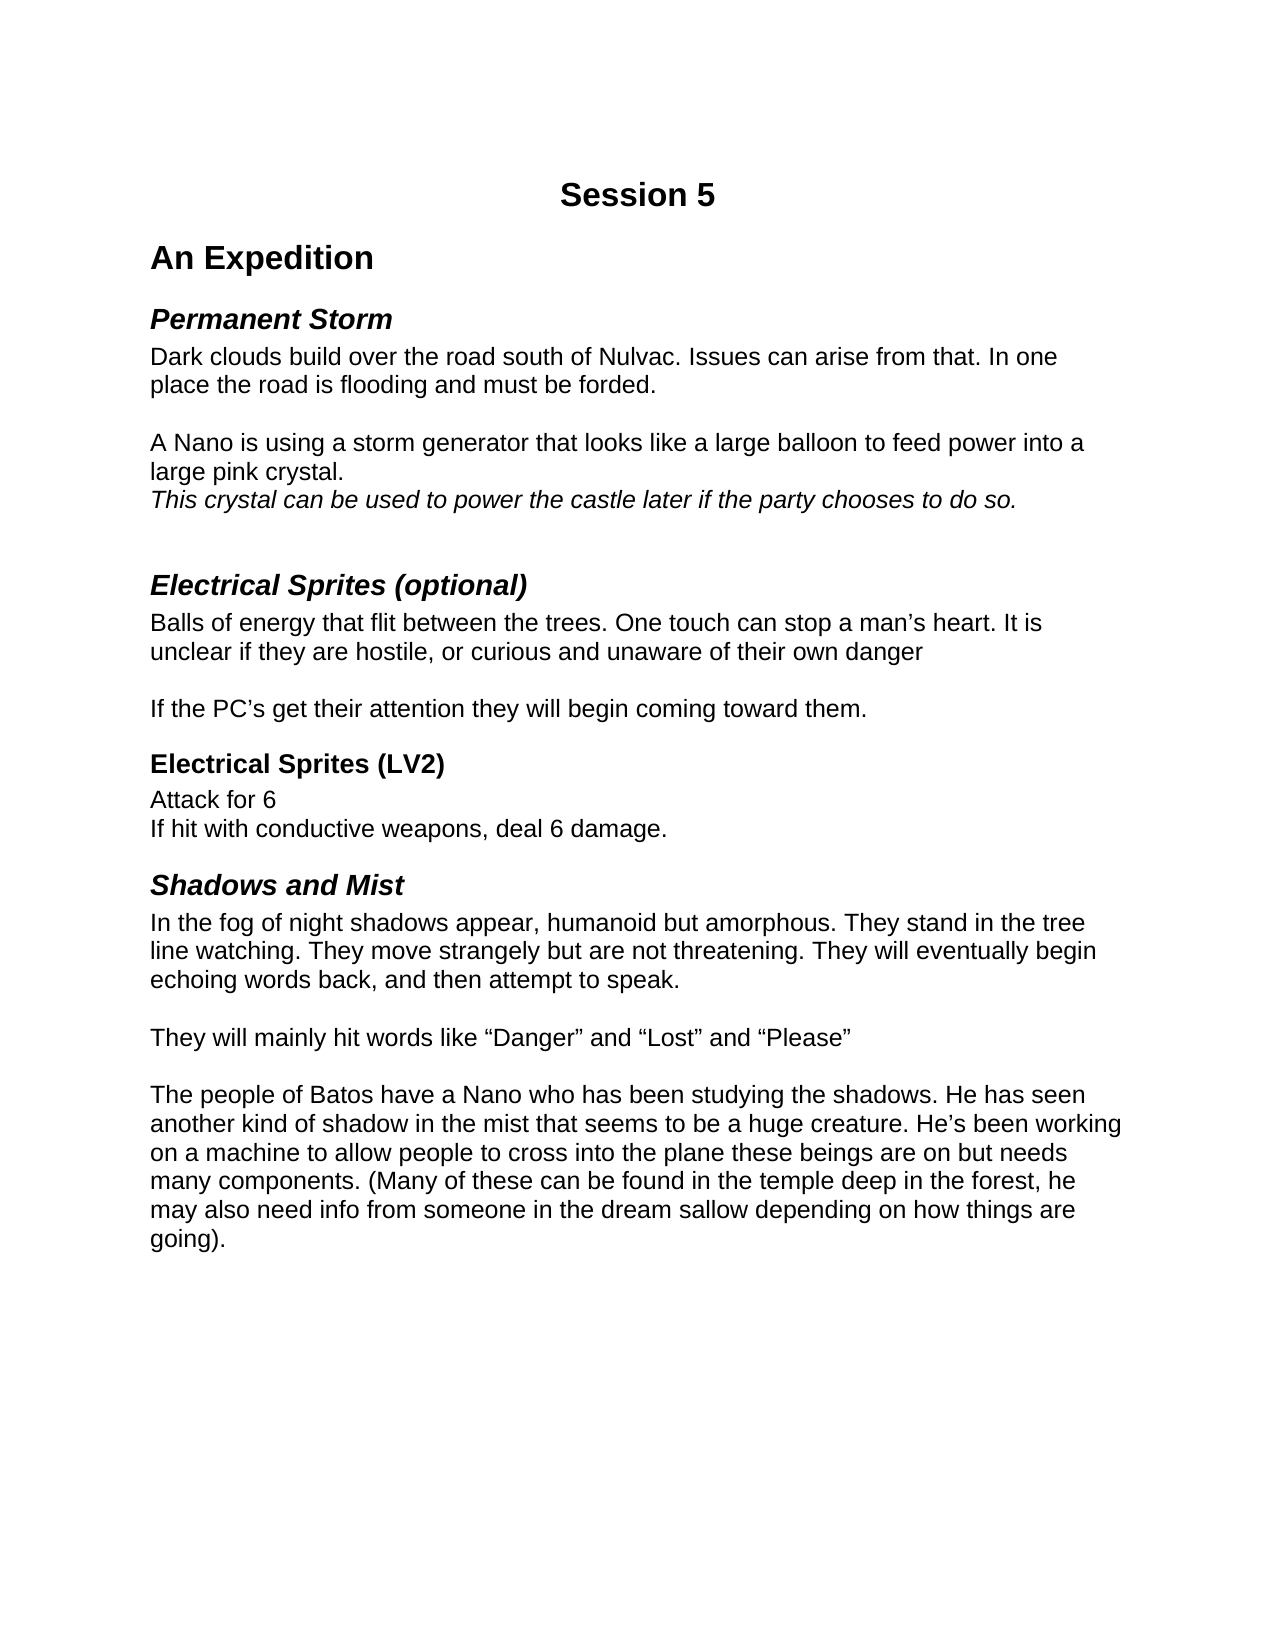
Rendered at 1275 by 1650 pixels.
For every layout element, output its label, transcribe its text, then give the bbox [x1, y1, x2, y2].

text The people of Batos have a Nano who has been studying the shadows. He has seen another kind of shadow in the mist that seems to be a huge creature. He’s been working on a machine to allow people to cross into the plane these beings are on but needs many components. (Many of these can be found in the temple deep in the forest, he may also need info from someone in the dream sallow depending on how things are going). [150, 1080, 1125, 1252]
text This crystal can be used to power the castle later if the party chooses to do so. [150, 485, 1125, 514]
text If the PC’s get their attention they will begin coming toward them. [150, 694, 1125, 723]
text If hit with conductive weapons, deal 6 damage. [150, 814, 1125, 843]
title Session 5 [150, 175, 1125, 213]
subtitle Permanent Storm [150, 302, 1125, 335]
text In the fog of night shadows appear, humanoid but amorphous. They stand in the tree line watching. They move strangely but are not threatening. They will eventually begin echoing words back, and then attempt to speak. [150, 907, 1125, 994]
text Balls of energy that flit between the trees. One touch can stop a man’s heart. It is unclear if they are hostile, or curious and unaware of their own danger [150, 608, 1125, 665]
subtitle Electrical Sprites (optional) [150, 568, 1125, 601]
text Dark clouds build over the road south of Nulvac. Issues can arise from that. In one place the road is flooding and must be forded. [150, 342, 1125, 399]
subtitle An Expedition [150, 238, 1125, 277]
subtitle Electrical Sprites (LV2) [150, 748, 1125, 779]
subtitle Shadows and Mist [150, 868, 1125, 901]
text Attack for 6 [150, 785, 1125, 814]
text A Nano is using a storm generator that looks like a large balloon to feed power into a large pink crystal. [150, 428, 1125, 485]
text They will mainly hit words like “Danger” and “Lost” and “Please” [150, 1022, 1125, 1051]
